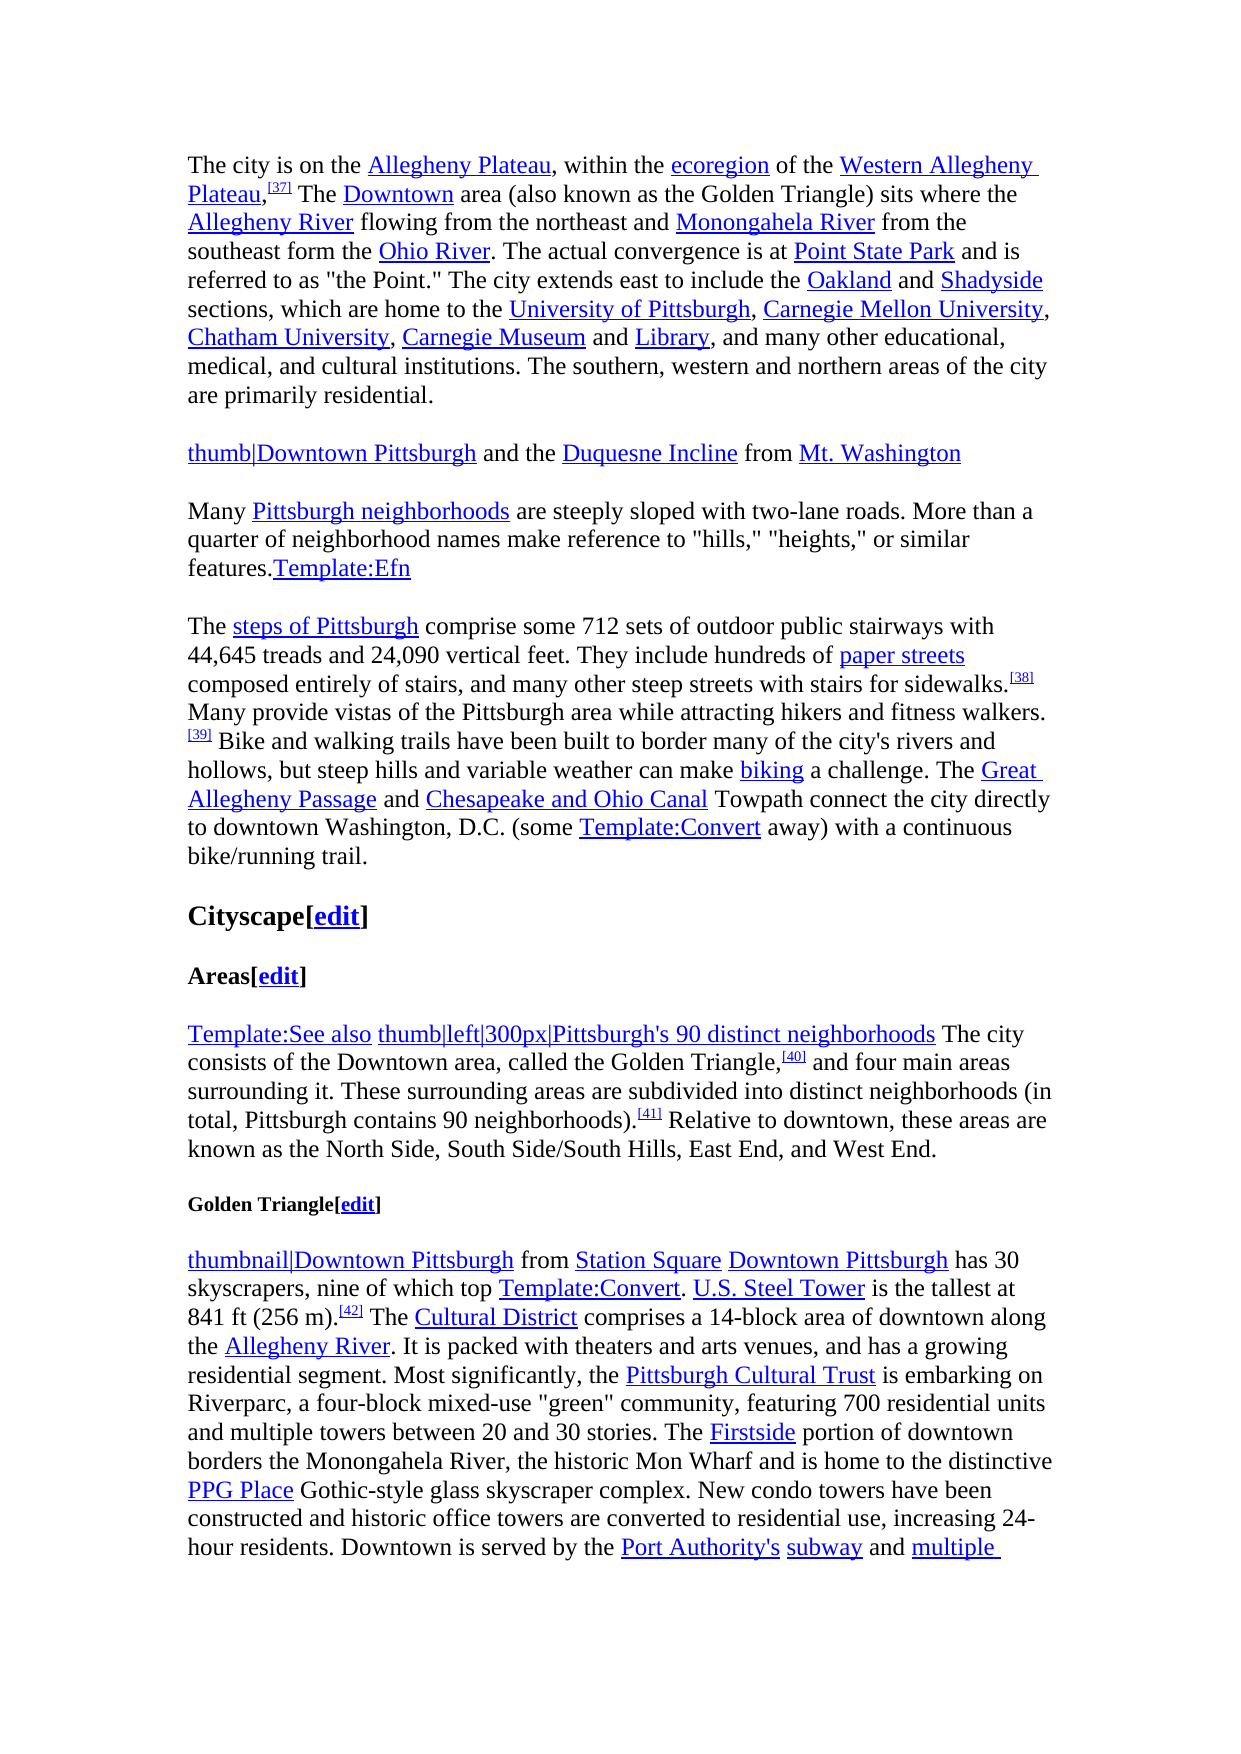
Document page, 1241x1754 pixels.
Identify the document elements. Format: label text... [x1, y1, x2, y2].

subtitle Golden Triangle[edit] [187, 1192, 1053, 1216]
text Template:See also thumb|left|300px|Pittsburgh's 90 distinct neighborhoods The city consists of the Downtown area, called the Golden Triangle,[40] and four main areas surrounding it. These surrounding areas are subdivided into distinct neighborhoods (in total, Pittsburgh contains 90 neighborhoods).[41] Relative to downtown, these areas are known as the North Side, South Side/South Hills, East End, and West End. [187, 1019, 1053, 1162]
text thumb|Downtown Pittsburgh and the Duquesne Incline from Mt. Washington [187, 438, 1053, 467]
text Many Pittsburgh neighborhoods are steeply sloped with two-lane roads. More than a quarter of neighborhood names make reference to "hills," "heights," or similar features.Template:Efn [187, 496, 1053, 582]
text The city is on the Allegheny Plateau, within the ecoregion of the Western Allegheny Plateau,[37] The Downtown area (also known as the Golden Triangle) sits where the Allegheny River flowing from the northeast and Monongahela River from the southeast form the Ohio River. The actual convergence is at Point State Park and is referred to as "the Point." The city extends east to include the Oakland and Shadyside sections, which are home to the University of Pittsburgh, Carnegie Mellon University, Chatham University, Carnegie Museum and Library, and many other educational, medical, and cultural institutions. The southern, western and northern areas of the city are primarily residential. [187, 150, 1053, 409]
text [187, 1245, 1053, 1561]
subtitle Cityscape[edit] [187, 899, 1053, 932]
subtitle Areas[edit] [187, 961, 1053, 989]
text The steps of Pittsburgh comprise some 712 sets of outdoor public stairways with 44,645 treads and 24,090 vertical feet. They include hundreds of paper streets composed entirely of stairs, and many other steep streets with stairs for sidewalks.[38] Many provide vistas of the Pittsburgh area while attracting hikers and fitness walkers.[39] Bike and walking trails have been built to border many of the city's rivers and hollows, but steep hills and variable weather can make biking a challenge. The Great Allegheny Passage and Chesapeake and Ohio Canal Towpath connect the city directly to downtown Washington, D.C. (some Template:Convert away) with a continuous bike/running trail. [187, 611, 1053, 870]
